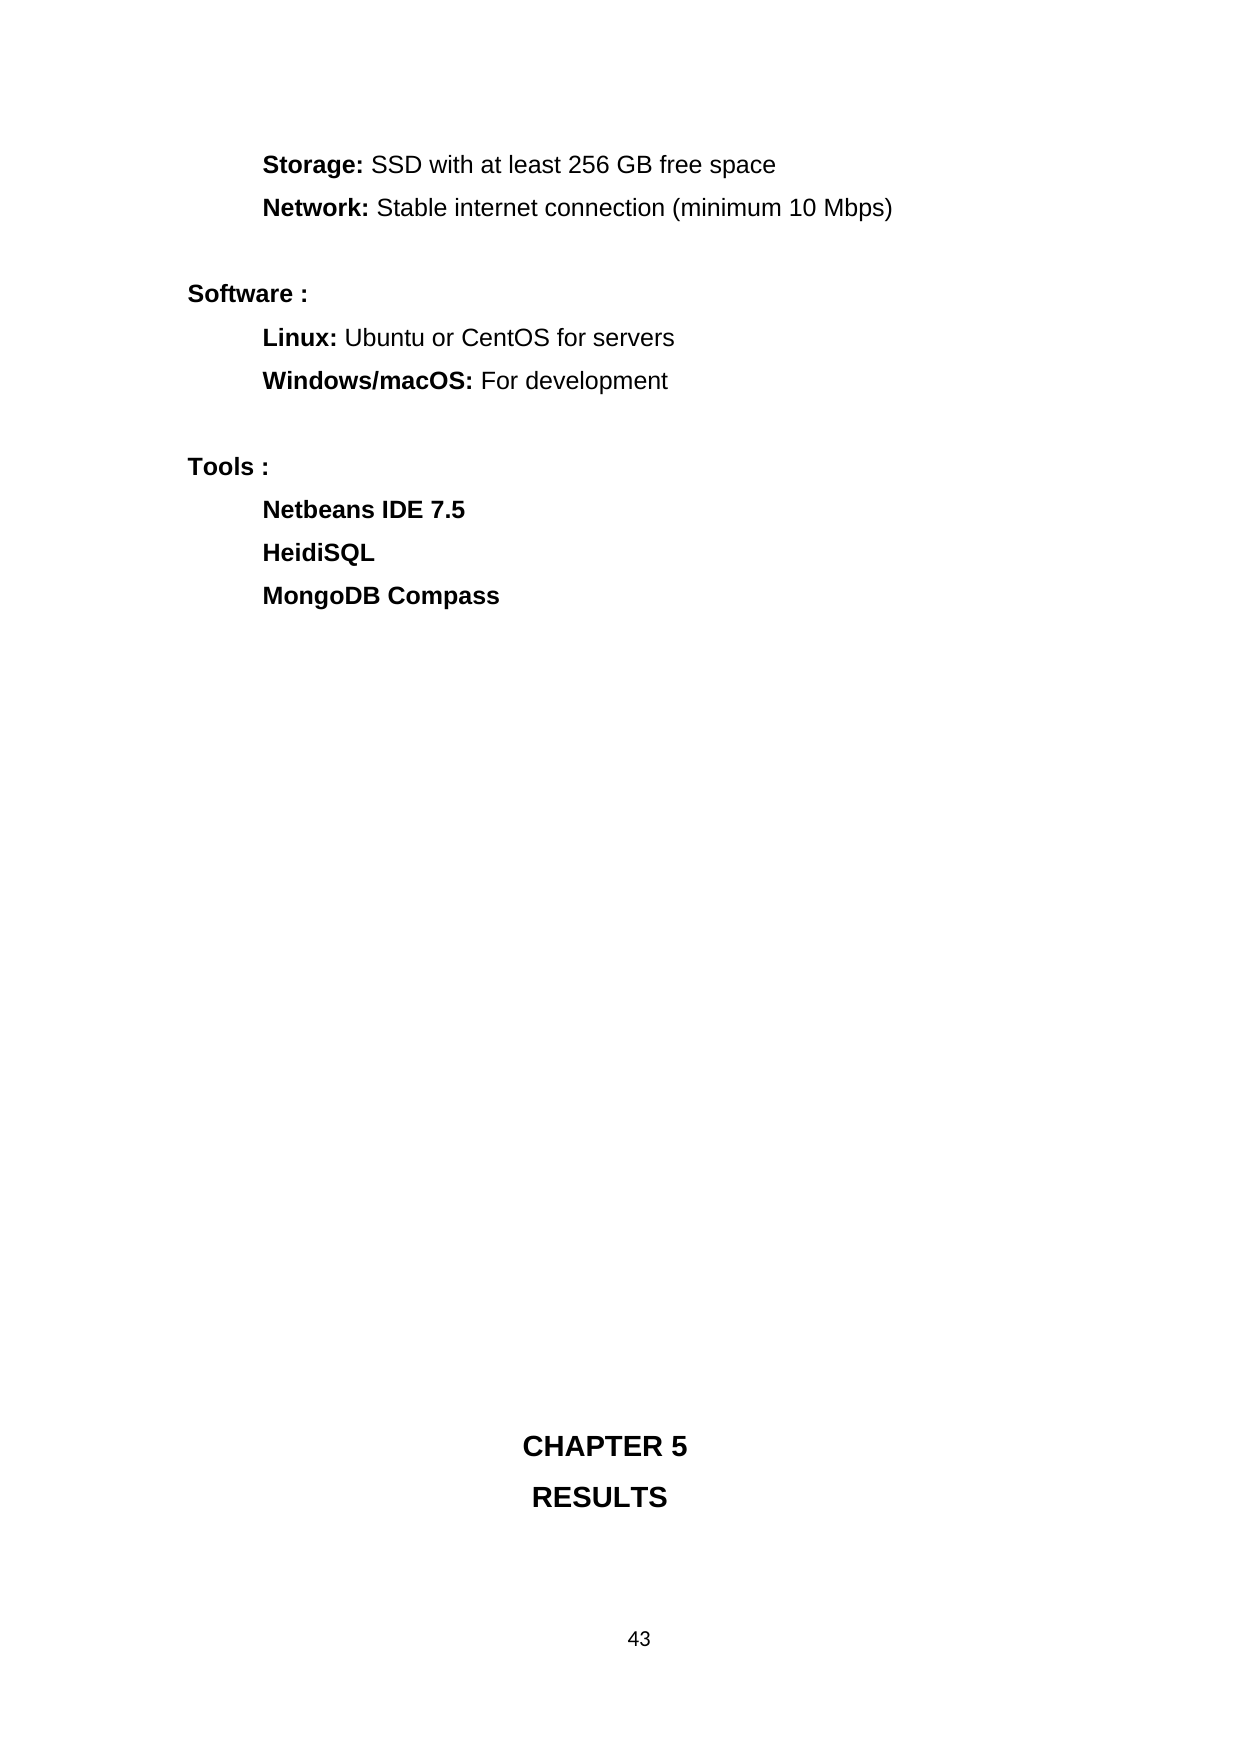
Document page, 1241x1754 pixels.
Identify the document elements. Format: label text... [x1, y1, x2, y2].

text MongoDB Compass [187, 581, 1090, 610]
text Netbeans IDE 7.5 [187, 495, 1090, 524]
text Tools : [187, 452, 1090, 481]
text RESULTS [262, 1480, 1090, 1513]
text HeidiSQL [187, 538, 1090, 567]
text Software : [187, 279, 1090, 308]
text Network: Stable internet connection (minimum 10 Mbps) [187, 193, 1090, 222]
text CHAPTER 5 [487, 1429, 1090, 1463]
text Linux: Ubuntu or CentOS for servers [187, 322, 1090, 351]
text Windows/macOS: For development [187, 366, 1090, 394]
text Storage: SSD with at least 256 GB free space [187, 150, 1090, 179]
